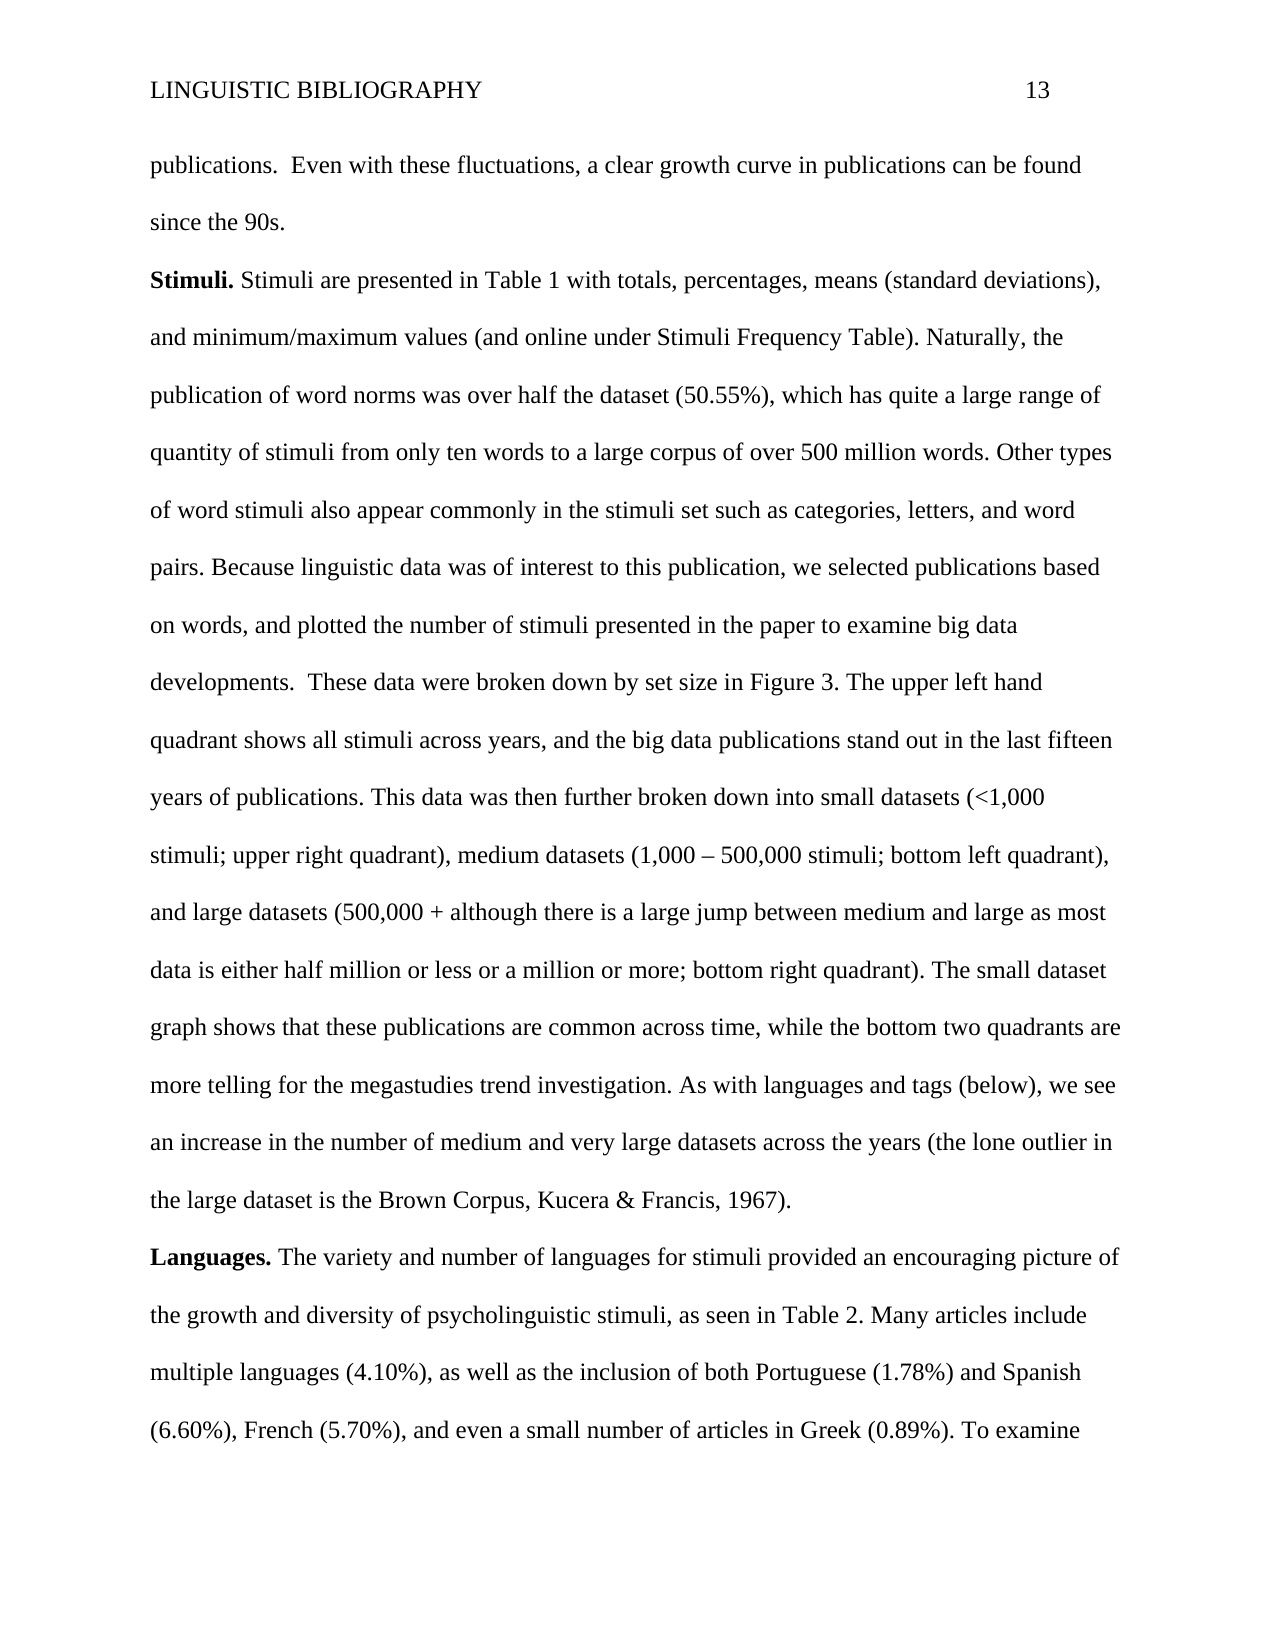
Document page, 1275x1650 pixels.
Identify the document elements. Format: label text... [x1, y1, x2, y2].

text Stimuli. Stimuli are presented in Table 1 with totals, percentages, means (standard deviations), and minimum/maximum values (and online under Stimuli Frequency Table). Naturally, the publication of word norms was over half the dataset (50.55%), which has quite a large range of quantity of stimuli from only ten words to a large corpus of over 500 million words. Other types of word stimuli also appear commonly in the stimuli set such as categories, letters, and word pairs. Because linguistic data was of interest to this publication, we selected publications based on words, and plotted the number of stimuli presented in the paper to examine big data developments. These data were broken down by set size in Figure 3. The upper left hand quadrant shows all stimuli across years, and the big data publications stand out in the last fifteen years of publications. This data was then further broken down into small datasets (<1,000 stimuli; upper right quadrant), medium datasets (1,000 – 500,000 stimuli; bottom left quadrant), and large datasets (500,000 + although there is a large jump between medium and large as most data is either half million or less or a million or more; bottom right quadrant). The small dataset graph shows that these publications are common across time, while the bottom two quadrants are more telling for the megastudies trend investigation. As with languages and tags (below), we see an increase in the number of medium and very large datasets across the years (the lone outlier in the large dataset is the Brown Corpus, Kucera & Francis, 1967). [150, 265, 1125, 1214]
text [150, 1242, 1125, 1444]
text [150, 150, 1125, 236]
